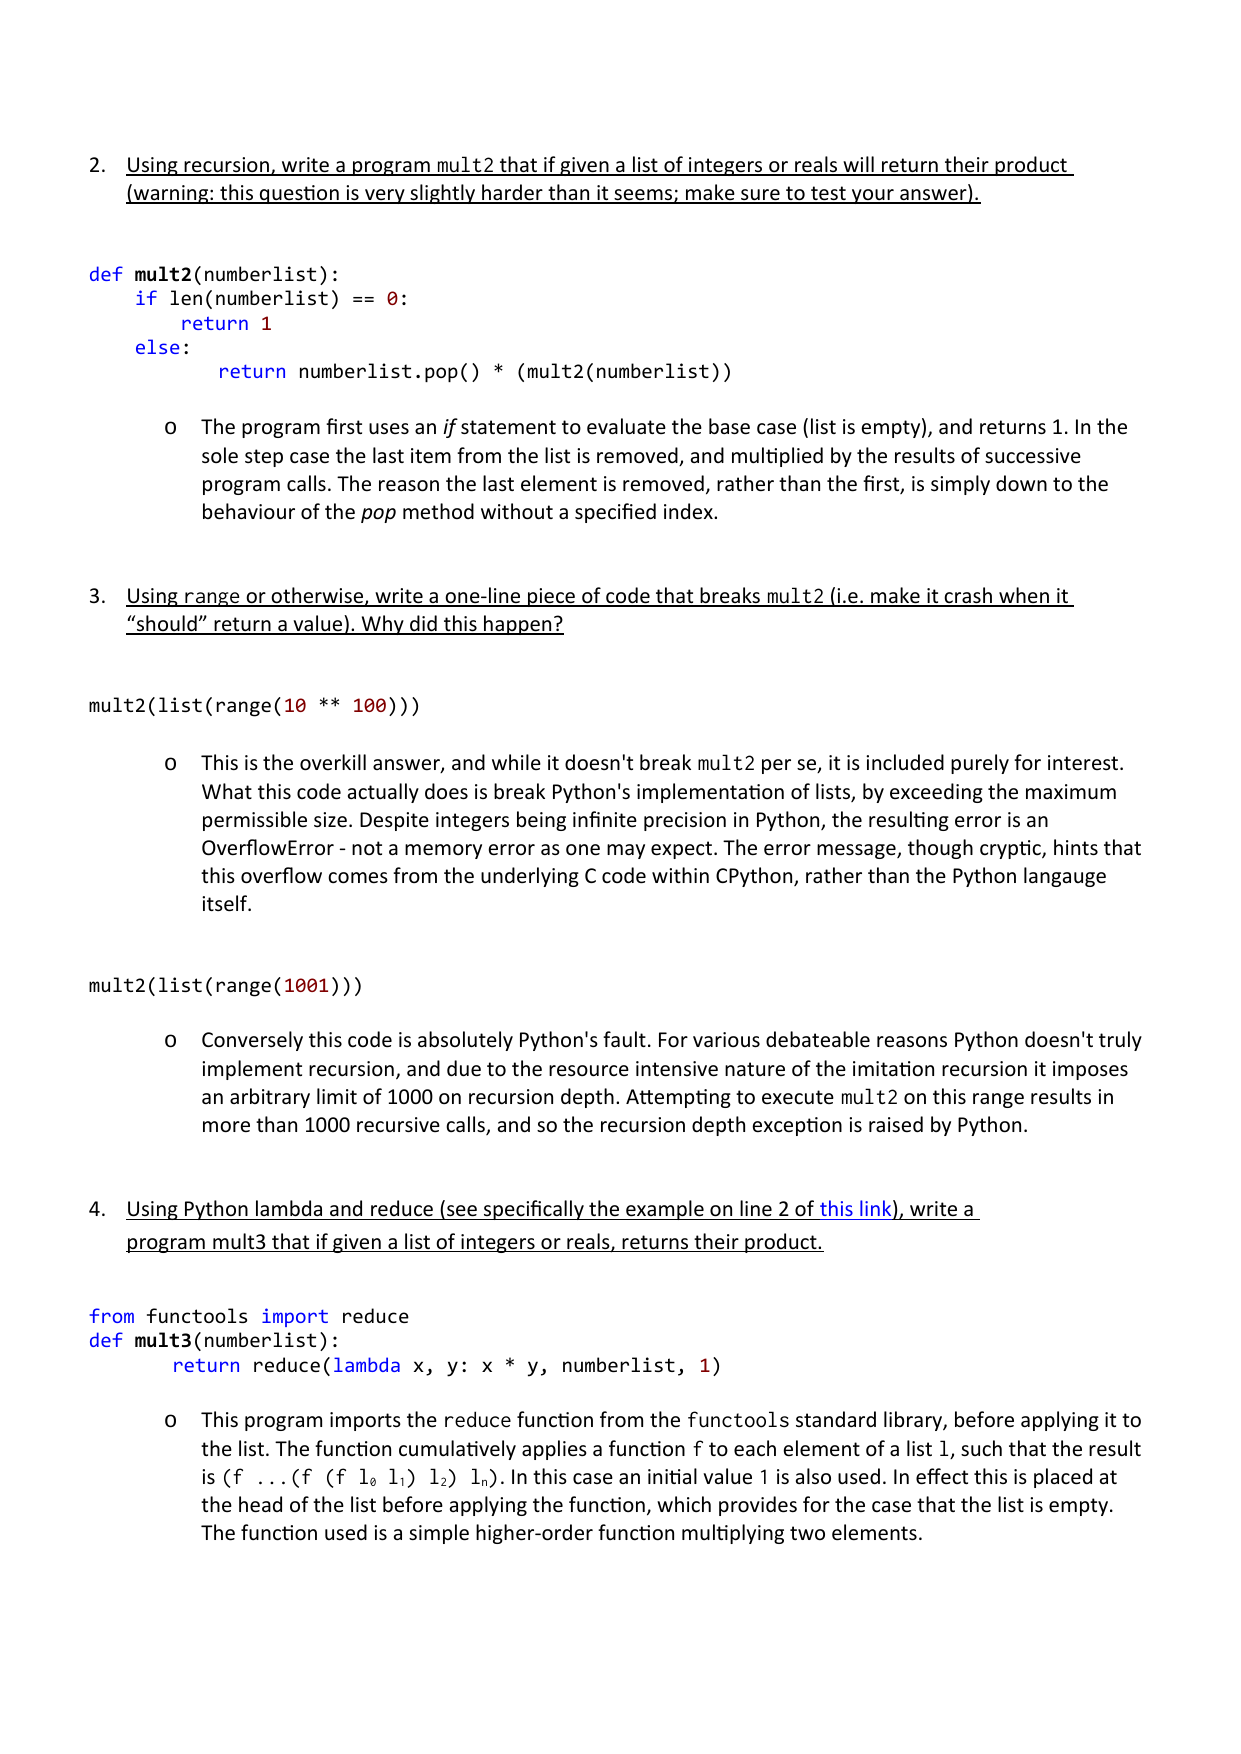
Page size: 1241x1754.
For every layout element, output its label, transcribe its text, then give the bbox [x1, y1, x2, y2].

text mult2(list(range(10 ** 100))) [89, 693, 1152, 718]
list Conversely this code is absolutely Python's fault. For various debateable reasons Python doesn't truly implement recursion, and due to the resource intensive nature of the imitation recursion it imposes an arbitrary limit of 1000 on recursion depth. Attempting to execute mult2 on this range results in more than 1000 recursive calls, and so the recursion depth exception is raised by Python. [164, 1025, 1152, 1194]
list Using Python lambda and reduce (see specifically the example on line 2 of this link), write a program mult3 that if given a list of integers or reals, returns their product. [89, 1194, 1152, 1255]
text def mult3(numberlist): [89, 1328, 1152, 1353]
list This program imports the reduce function from the functools standard library, before applying it to the list. The function cumulatively applies a function f to each element of a list l, such that the result is (f ...(f (f l0 l1) l2) ln). In this case an initial value 1 is also used. In effect this is placed at the head of the list before applying the function, which provides for the case that the list is empty. The function used is a simple higher-order function multiplying two elements. [164, 1405, 1152, 1547]
list This is the overkill answer, and while it doesn't break mult2 per se, it is included purely for interest. What this code actually does is break Python's implementation of lists, by exceeding the maximum permissible size. Despite integers being infinite precision in Python, the resulting error is an OverflowError - not a memory error as one may expect. The error message, though cryptic, hints that this overflow comes from the underlying C code within CPython, rather than the Python langauge itself. [164, 748, 1152, 917]
text else: [89, 335, 1152, 359]
list Using recursion, write a program mult2 that if given a list of integers or reals will return their product (warning: this question is very slightly harder than it seems; make sure to test your answer). [89, 150, 1152, 206]
text def mult2(numberlist): [89, 262, 1152, 286]
text if len(numberlist) == 0: [89, 286, 1152, 311]
text from functools import reduce [89, 1280, 1152, 1328]
text mult2(list(range(1001))) [89, 973, 1152, 997]
list return numberlist.pop() * (mult2(numberlist)) [126, 359, 1152, 412]
list return reduce(lambda x, y: x * y, numberlist, 1) [126, 1353, 1152, 1405]
list Using range or otherwise, write a one-line piece of code that breaks mult2 (i.e. make it crash when it “should” return a value). Why did this happen? [89, 581, 1152, 637]
text return 1 [89, 311, 1152, 335]
list The program first uses an if statement to evaluate the base case (list is empty), and returns 1. In the sole step case the last item from the list is removed, and multiplied by the results of successive program calls. The reason the last element is removed, rather than the first, is simply down to the behaviour of the pop method without a specified index. [164, 412, 1152, 525]
